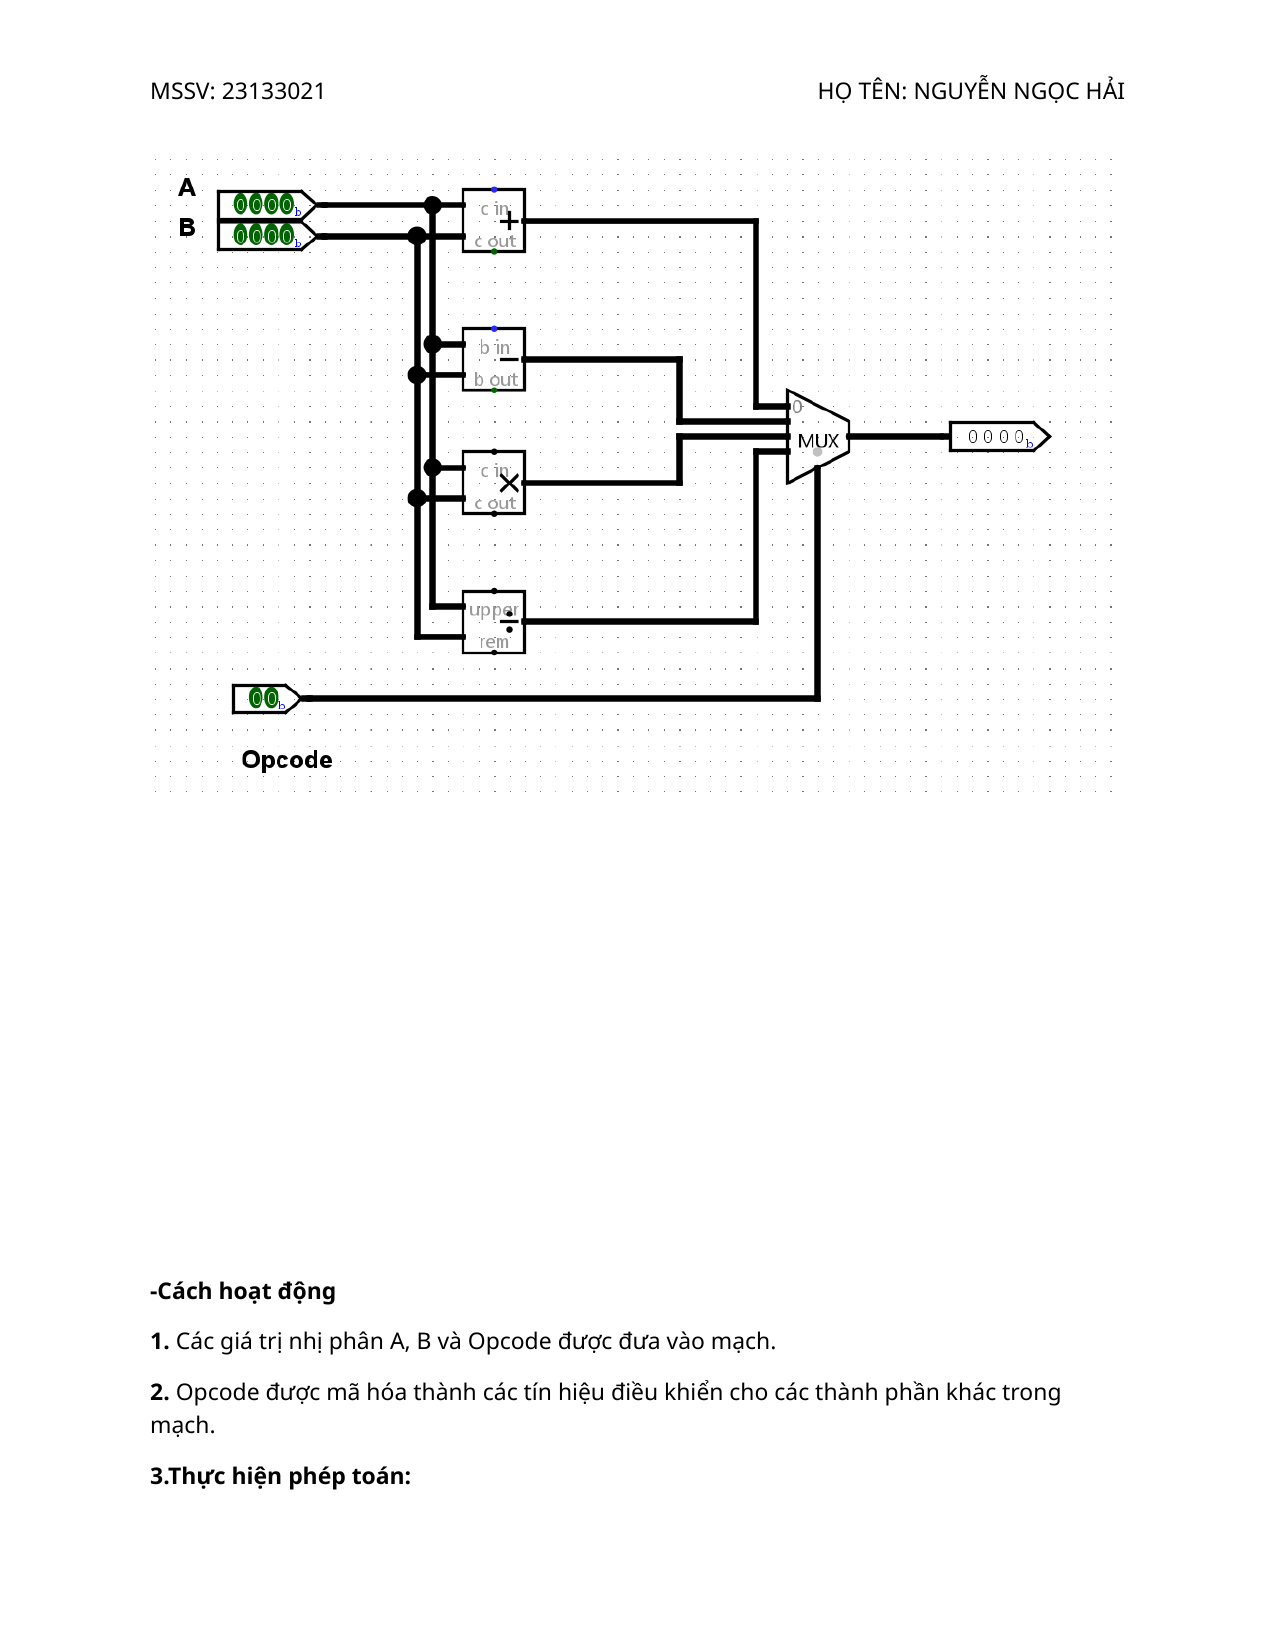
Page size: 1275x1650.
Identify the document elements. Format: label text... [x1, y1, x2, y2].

text -Cách hoạt động [150, 1275, 1125, 1306]
picture [150, 150, 1125, 802]
text 2. Opcode được mã hóa thành các tín hiệu điều khiển cho các thành phần khác trong mạch. [150, 1376, 1125, 1441]
text 1. Các giá trị nhị phân A, B và Opcode được đưa vào mạch. [150, 1325, 1125, 1356]
text 3.Thực hiện phép toán: [150, 1460, 1125, 1491]
